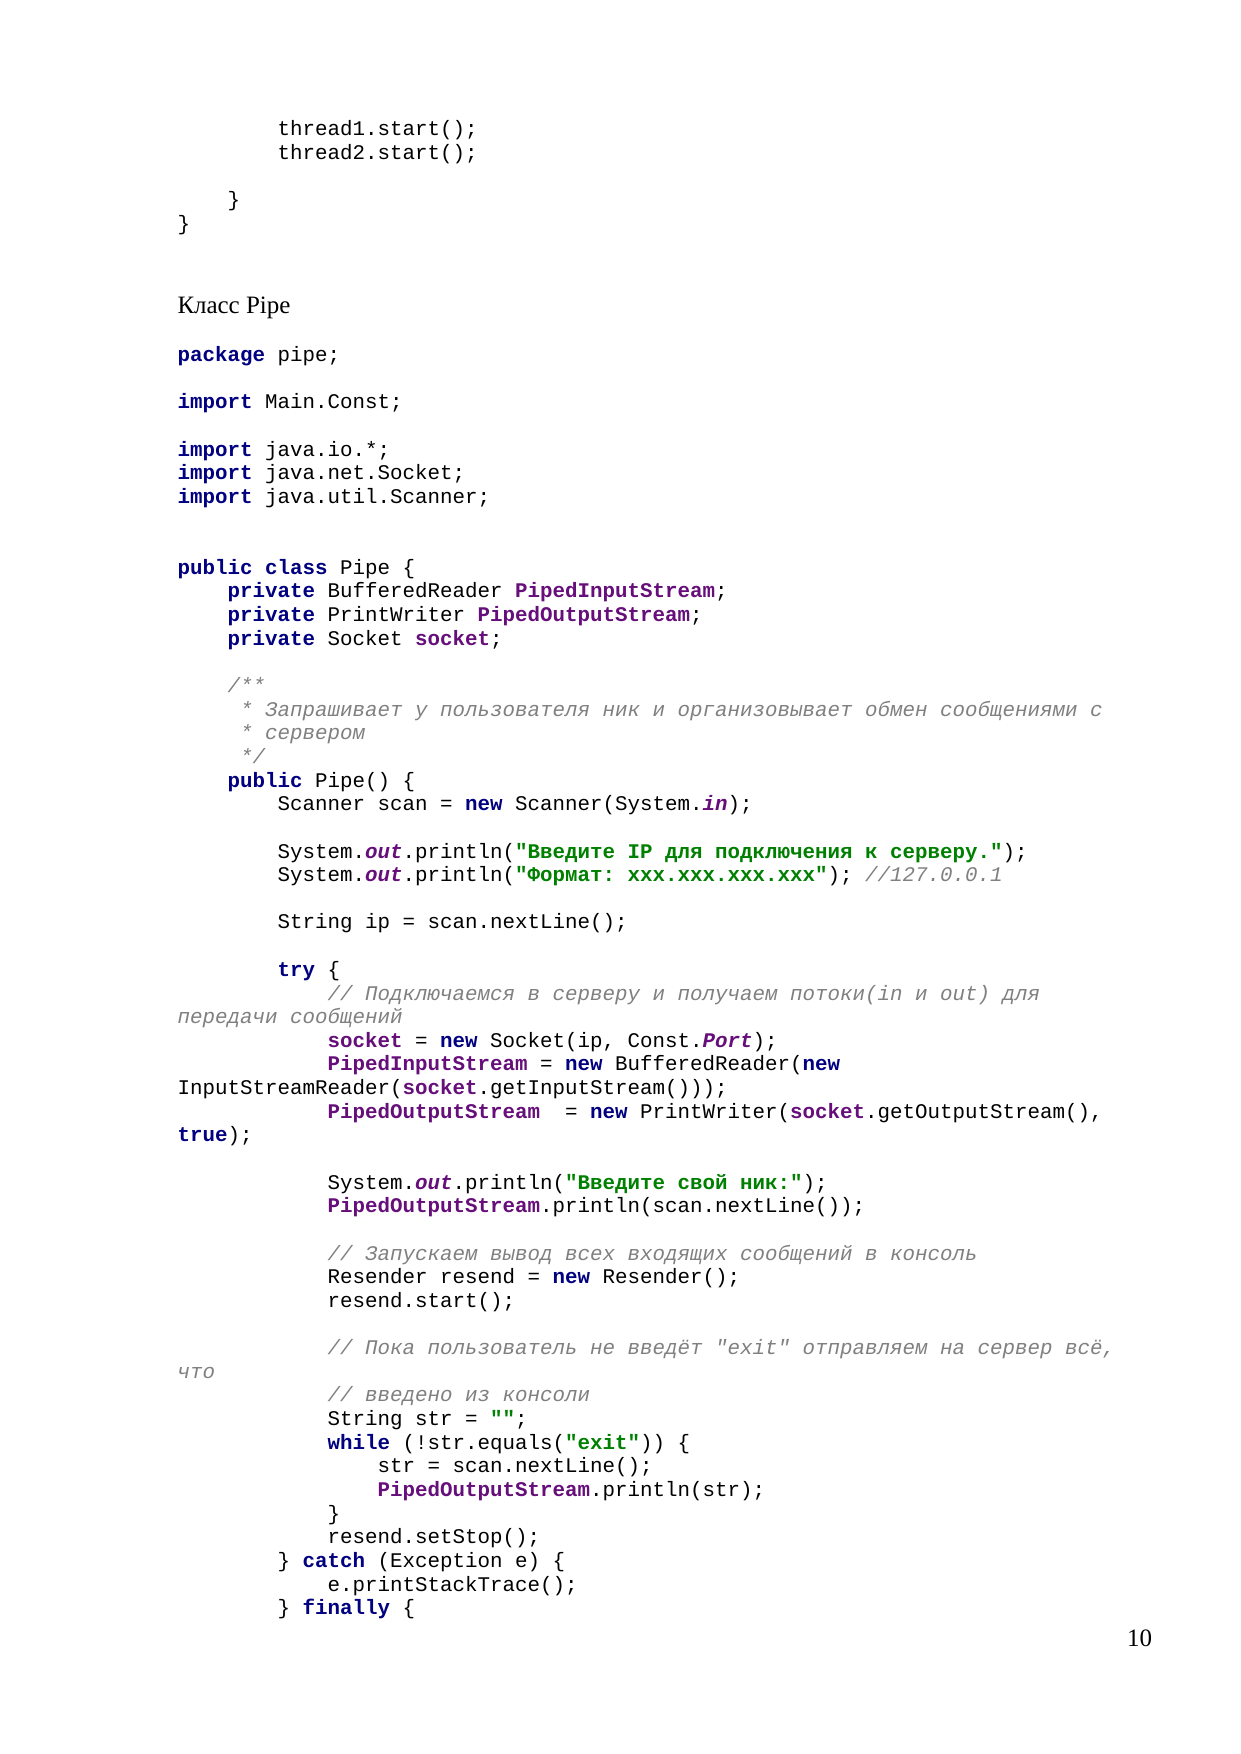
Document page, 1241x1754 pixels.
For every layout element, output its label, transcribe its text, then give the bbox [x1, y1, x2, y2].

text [177, 344, 1152, 1621]
text Класс Pipe [177, 290, 1152, 319]
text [177, 118, 1152, 236]
